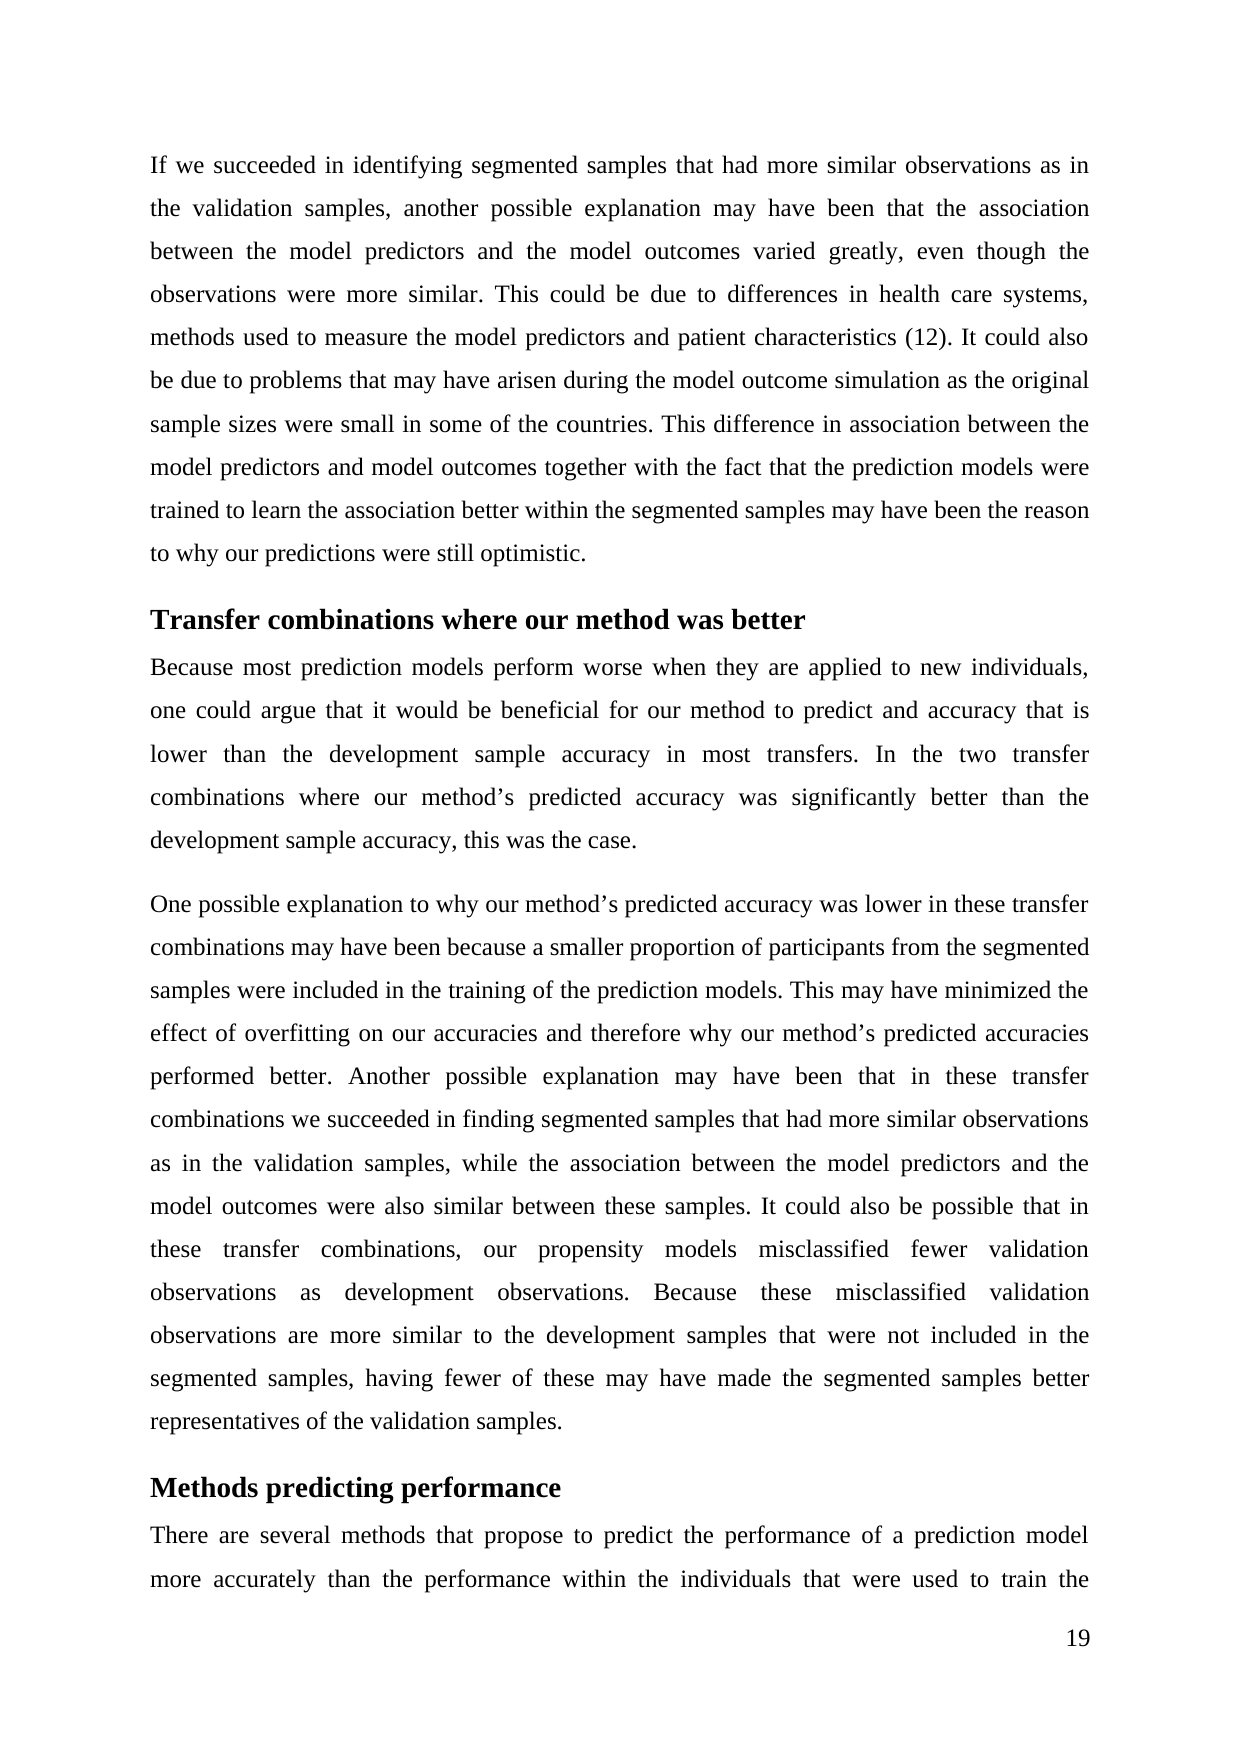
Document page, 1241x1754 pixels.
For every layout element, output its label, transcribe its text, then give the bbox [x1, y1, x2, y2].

subtitle Transfer combinations where our method was better [150, 602, 1090, 636]
text Because most prediction models perform worse when they are applied to new individuals, one could argue that it would be beneficial for our method to predict and accuracy that is lower than the development sample accuracy in most transfers. In the two transfer combinations where our method’s predicted accuracy was significantly better than the development sample accuracy, this was the case. [150, 652, 1090, 854]
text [150, 1521, 1090, 1592]
text If we succeeded in identifying segmented samples that had more similar observations as in the validation samples, another possible explanation may have been that the association between the model predictors and the model outcomes varied greatly, even though the observations were more similar. This could be due to differences in health care systems, methods used to measure the model predictors and patient characteristics (12). It could also be due to problems that may have arisen during the model outcome simulation as the original sample sizes were small in some of the countries. This difference in association between the model predictors and model outcomes together with the fact that the prediction models were trained to learn the association better within the segmented samples may have been the reason to why our predictions were still optimistic. [150, 150, 1090, 567]
text One possible explanation to why our method’s predicted accuracy was lower in these transfer combinations may have been because a smaller proportion of participants from the segmented samples were included in the training of the prediction models. This may have minimized the effect of overfitting on our accuracies and therefore why our method’s predicted accuracies performed better. Another possible explanation may have been that in these transfer combinations we succeeded in finding segmented samples that had more similar observations as in the validation samples, while the association between the model predictors and the model outcomes were also similar between these samples. It could also be possible that in these transfer combinations, our propensity models misclassified fewer validation observations as development observations. Because these misclassified validation observations are more similar to the development samples that were not included in the segmented samples, having fewer of these may have made the segmented samples better representatives of the validation samples. [150, 889, 1090, 1435]
subtitle Methods predicting performance [150, 1470, 1090, 1504]
